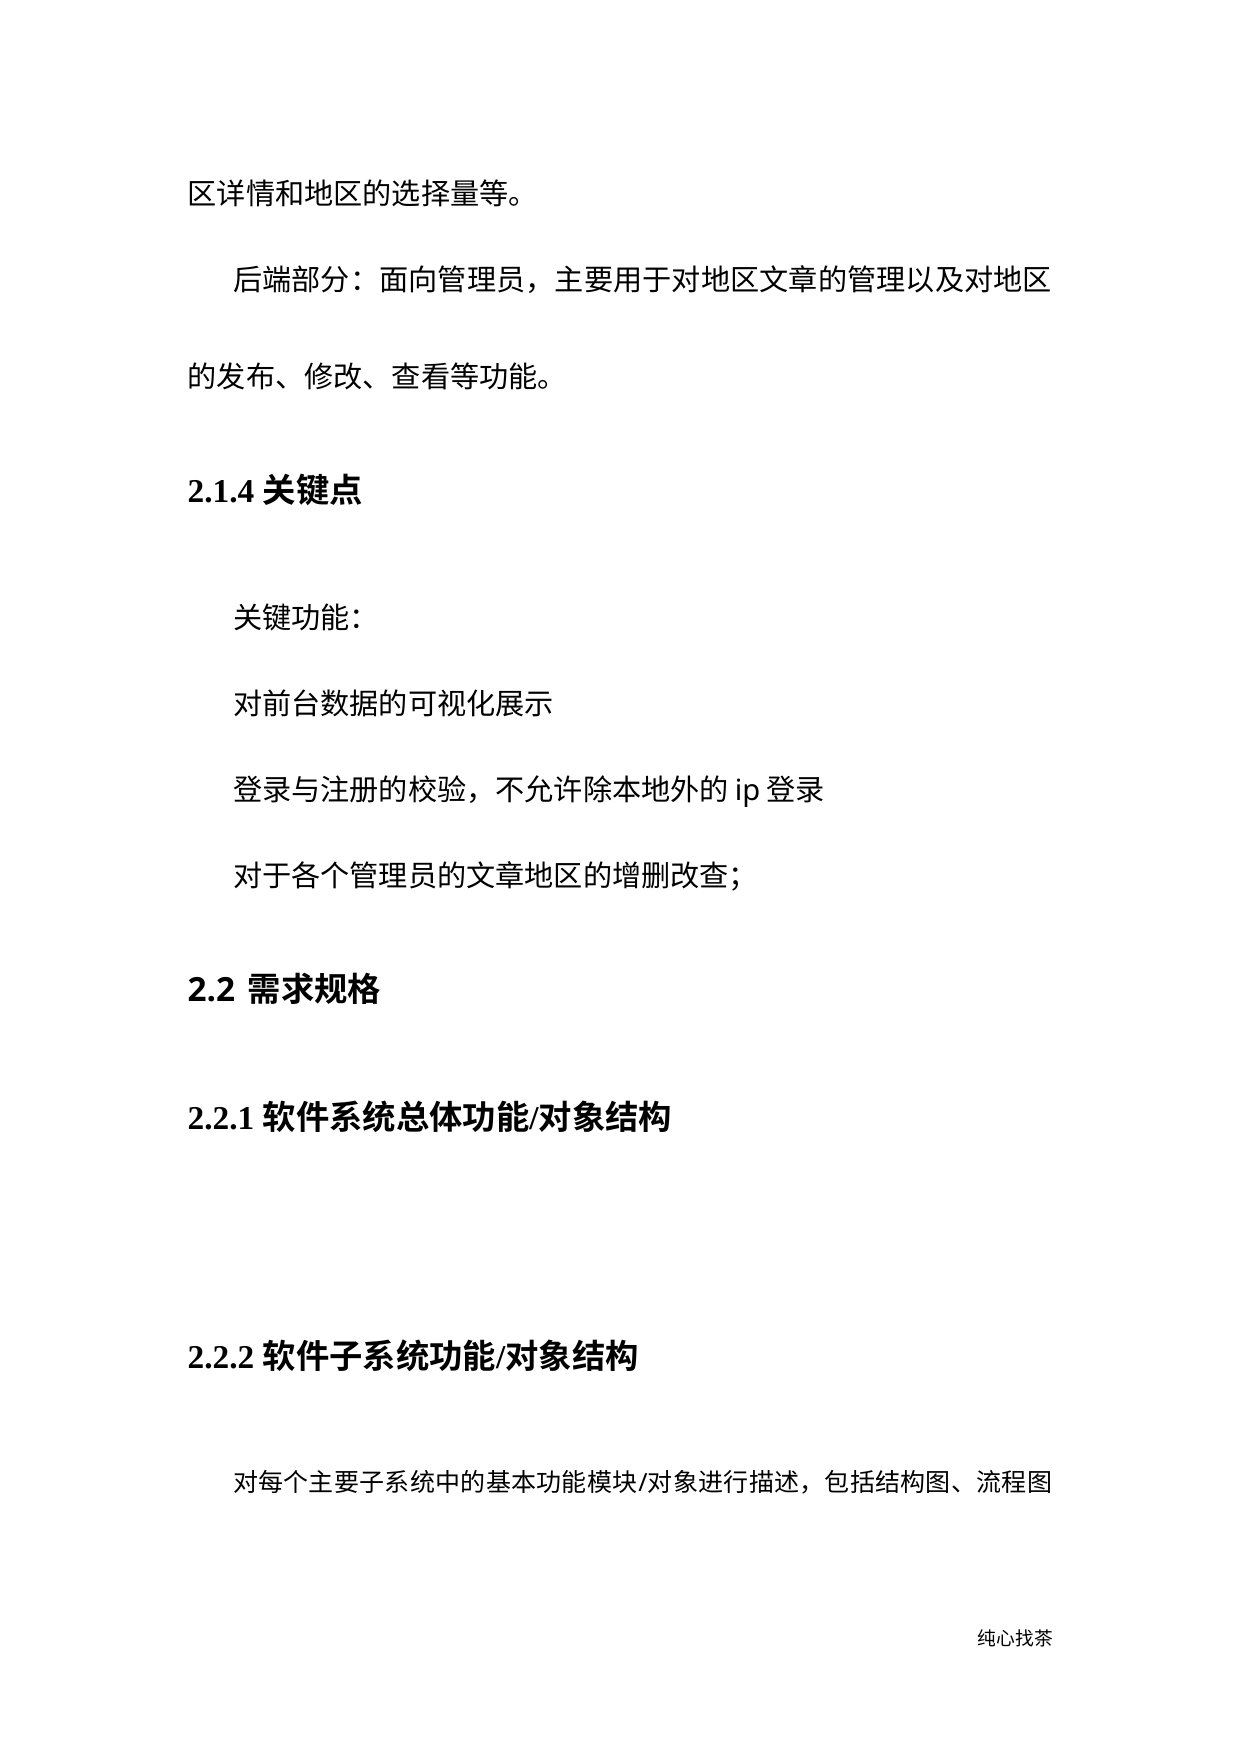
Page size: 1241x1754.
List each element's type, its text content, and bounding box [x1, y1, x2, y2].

text 对前台数据的可视化展示 [187, 669, 1053, 734]
subtitle 需求规格 [187, 955, 1053, 1020]
text 对于各个管理员的文章地区的增删改查； [187, 841, 1053, 906]
text 后端部分：面向管理员，主要用于对地区文章的管理以及对地区的发布、修改、查看等功能。 [187, 245, 1053, 408]
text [187, 1448, 1053, 1513]
subtitle 软件子系统功能/对象结构 [187, 1321, 1053, 1386]
text 关键功能： [187, 583, 1053, 648]
subtitle 关键点 [187, 456, 1053, 521]
subtitle 软件系统总体功能/对象结构 [187, 1082, 1053, 1147]
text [187, 159, 1053, 224]
text 登录与注册的校验，不允许除本地外的ip登录 [187, 755, 1053, 820]
